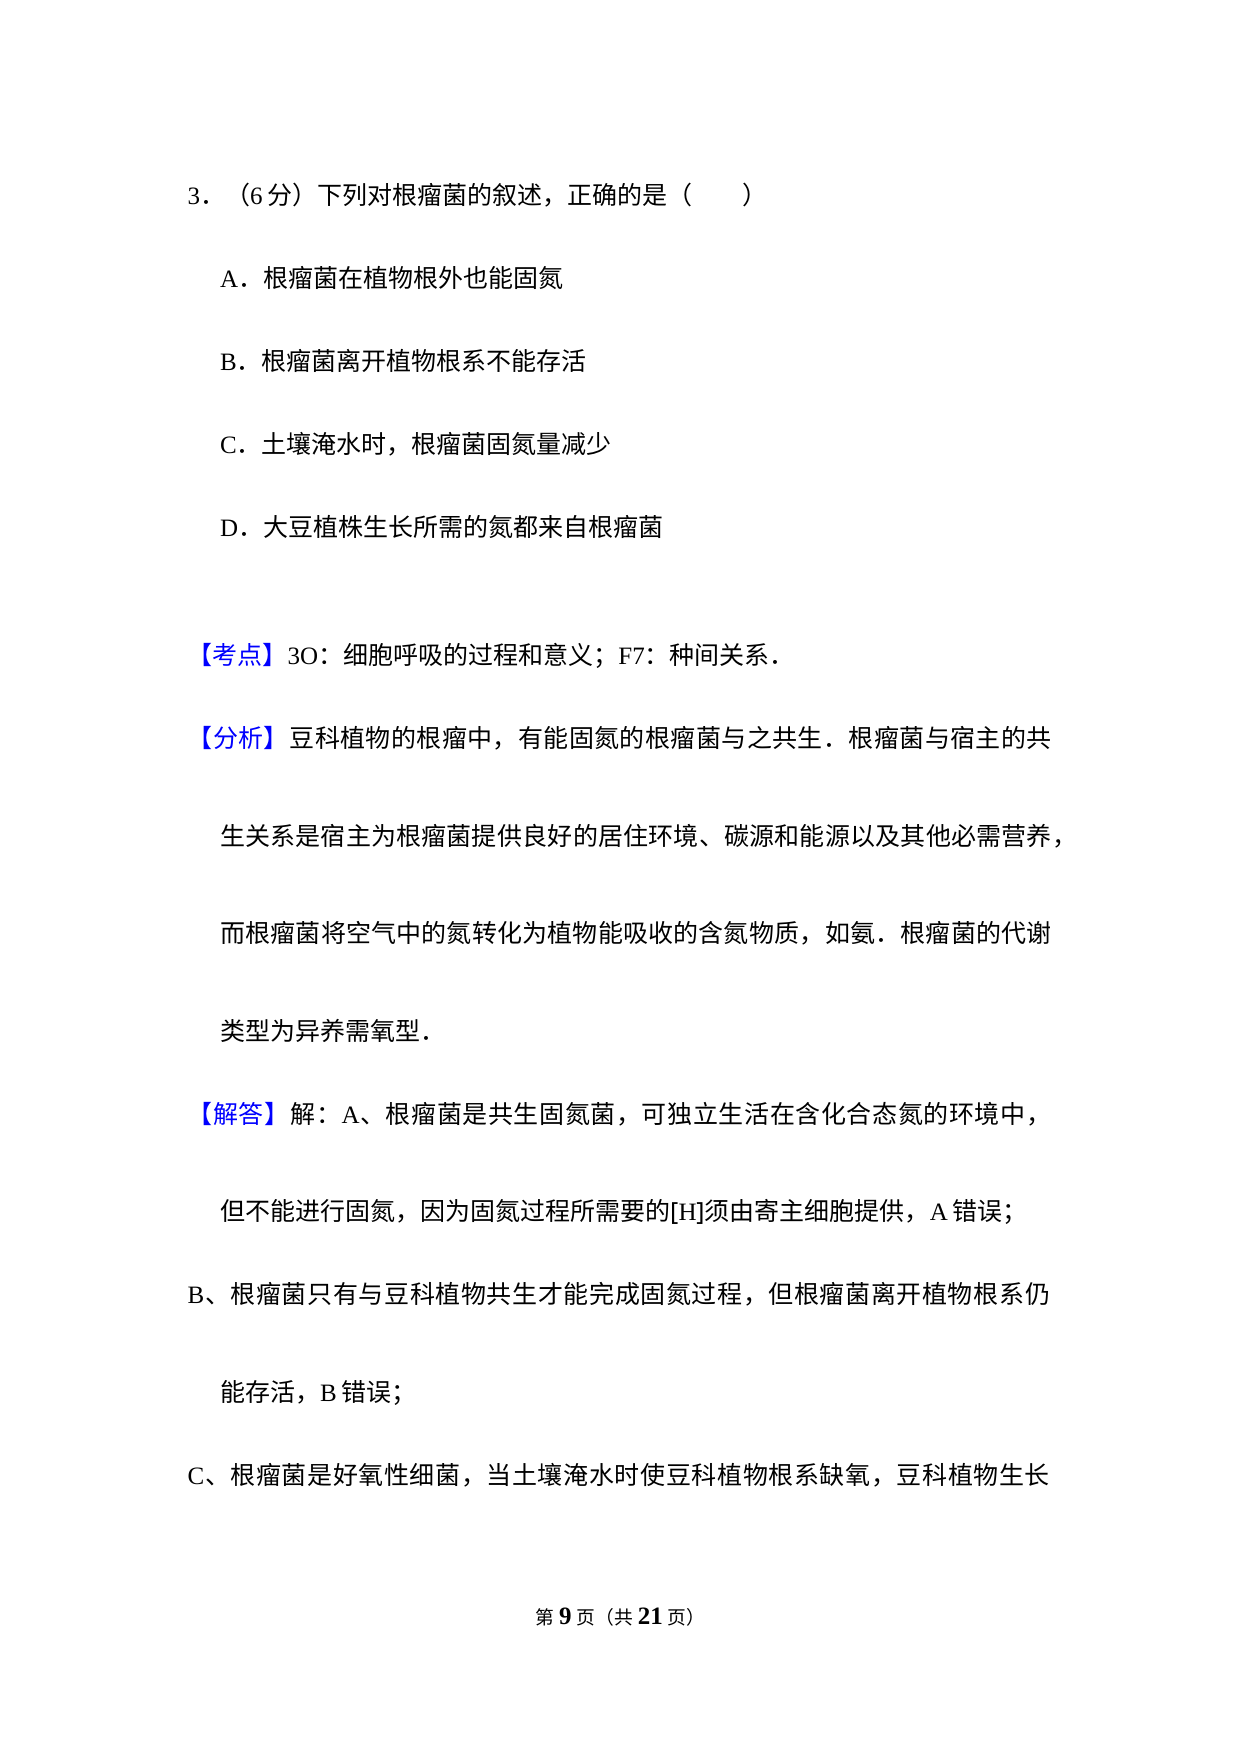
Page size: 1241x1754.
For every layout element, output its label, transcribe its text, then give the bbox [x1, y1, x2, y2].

text D．大豆植株生长所需的氮都来自根瘤菌 [187, 493, 1053, 558]
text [187, 1441, 1053, 1506]
text 【解答】解：A、根瘤菌是共生固氮菌，可独立生活在含化合态氮的环境中，但不能进行固氮，因为固氮过程所需要的[H]须由寄主细胞提供，A错误； [187, 1080, 1053, 1242]
text B．根瘤菌离开植物根系不能存活 [187, 327, 1053, 392]
text C．土壤淹水时，根瘤菌固氮量减少 [187, 410, 1053, 475]
text A．根瘤菌在植物根外也能固氮 [187, 244, 1053, 309]
text 【考点】3O：细胞呼吸的过程和意义；F7：种间关系．菁优网版权所有 [187, 621, 1053, 686]
text 3．（6分）下列对根瘤菌的叙述，正确的是（ ） [187, 161, 1053, 226]
text B、根瘤菌只有与豆科植物共生才能完成固氮过程，但根瘤菌离开植物根系仍能存活，B错误； [187, 1261, 1053, 1423]
text 【分析】豆科植物的根瘤中，有能固氮的根瘤菌与之共生．根瘤菌与宿主的共生关系是宿主为根瘤菌提供良好的居住环境、碳源和能源以及其他必需营养，而根瘤菌将空气中的氮转化为植物能吸收的含氮物质，如氨．根瘤菌的代谢类型为异养需氧型． [187, 704, 1053, 1062]
